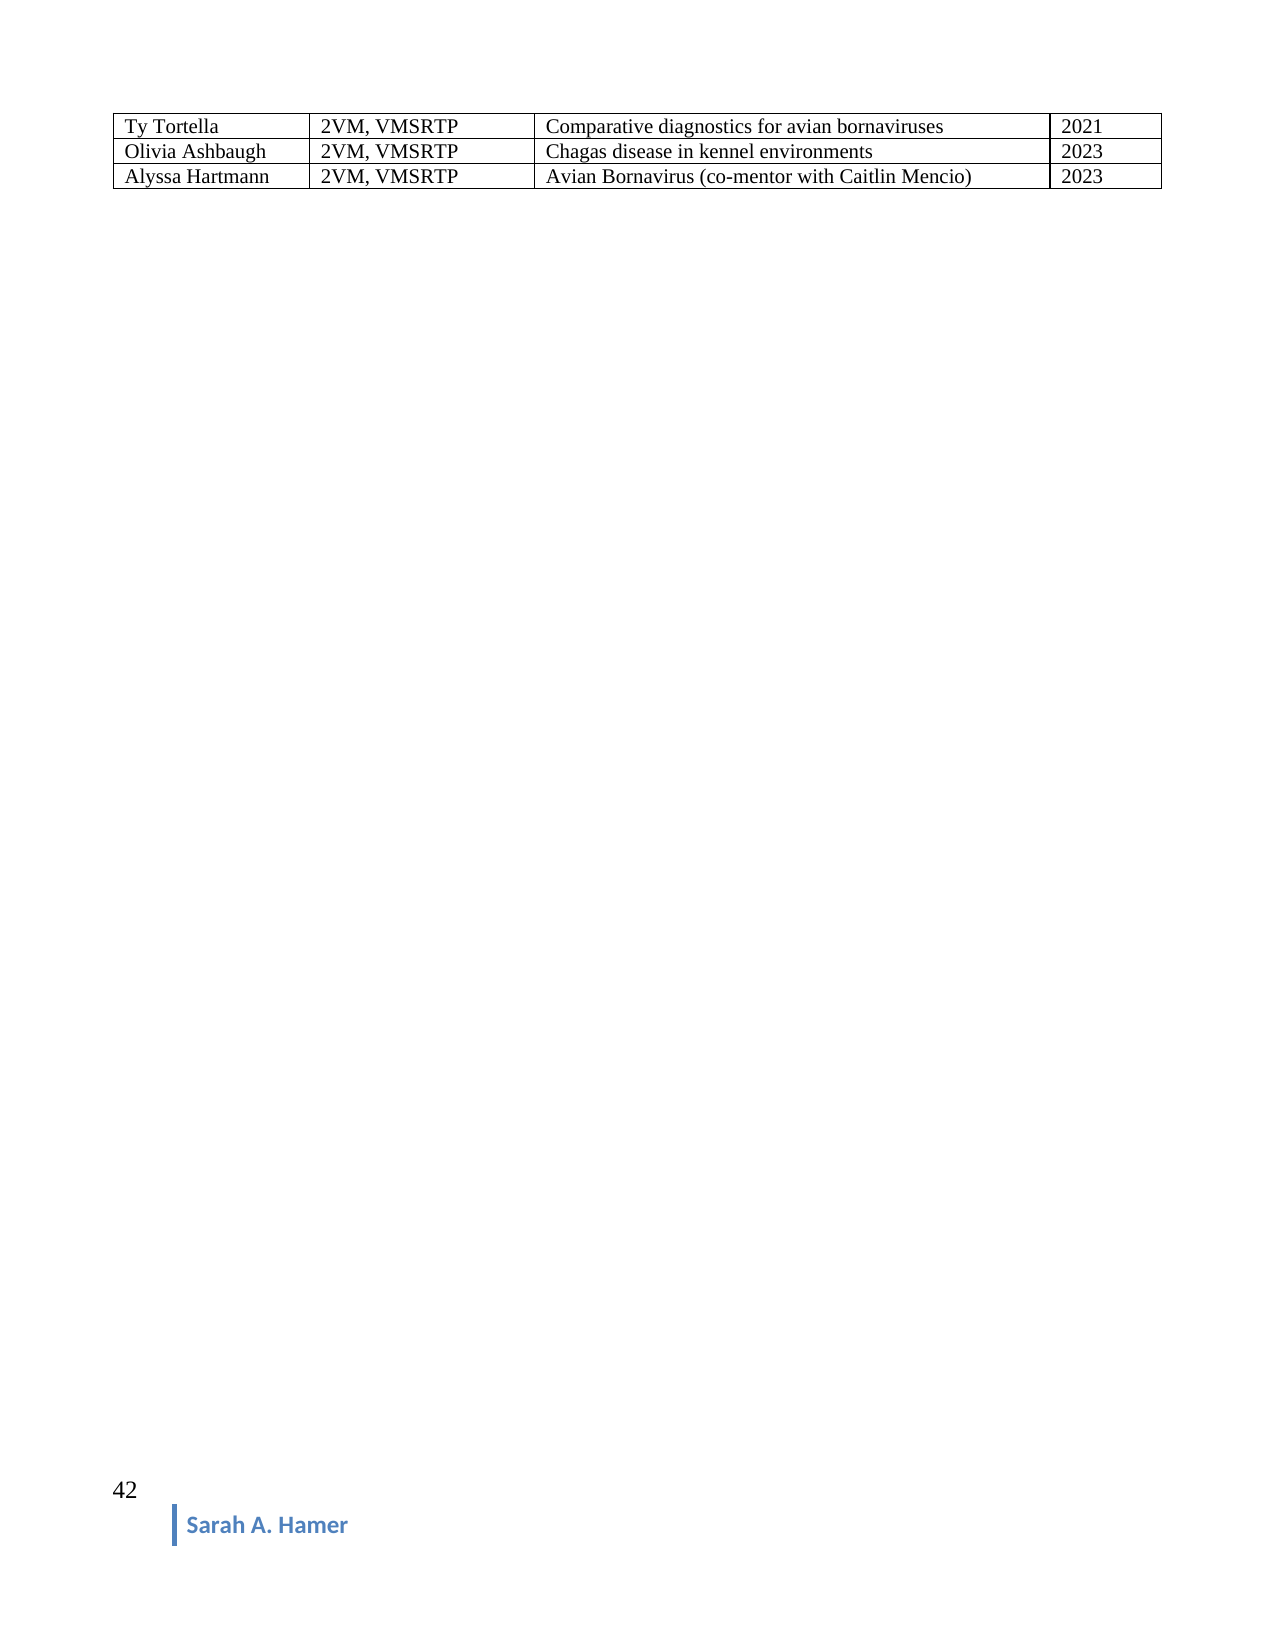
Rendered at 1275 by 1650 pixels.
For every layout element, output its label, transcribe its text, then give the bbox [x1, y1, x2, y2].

table_cell Alyssa Hartmann [114, 164, 309, 188]
table_cell 2VM, VMSRTP [310, 139, 534, 163]
table_cell 2023 [1051, 139, 1161, 163]
table_cell Chagas disease in kennel environments [535, 139, 1049, 163]
table_cell 2VM, VMSRTP [310, 114, 534, 138]
table_cell Olivia Ashbaugh [114, 139, 309, 163]
table_cell Comparative diagnostics for avian bornaviruses [535, 114, 1049, 138]
table_cell Avian Bornavirus (co-mentor with Caitlin Mencio) [535, 164, 1049, 188]
table_cell 2023 [1051, 164, 1161, 188]
table_cell 2VM, VMSRTP [310, 164, 534, 188]
table_cell 2021 [1051, 114, 1161, 138]
table_cell Ty Tortella [114, 114, 309, 138]
